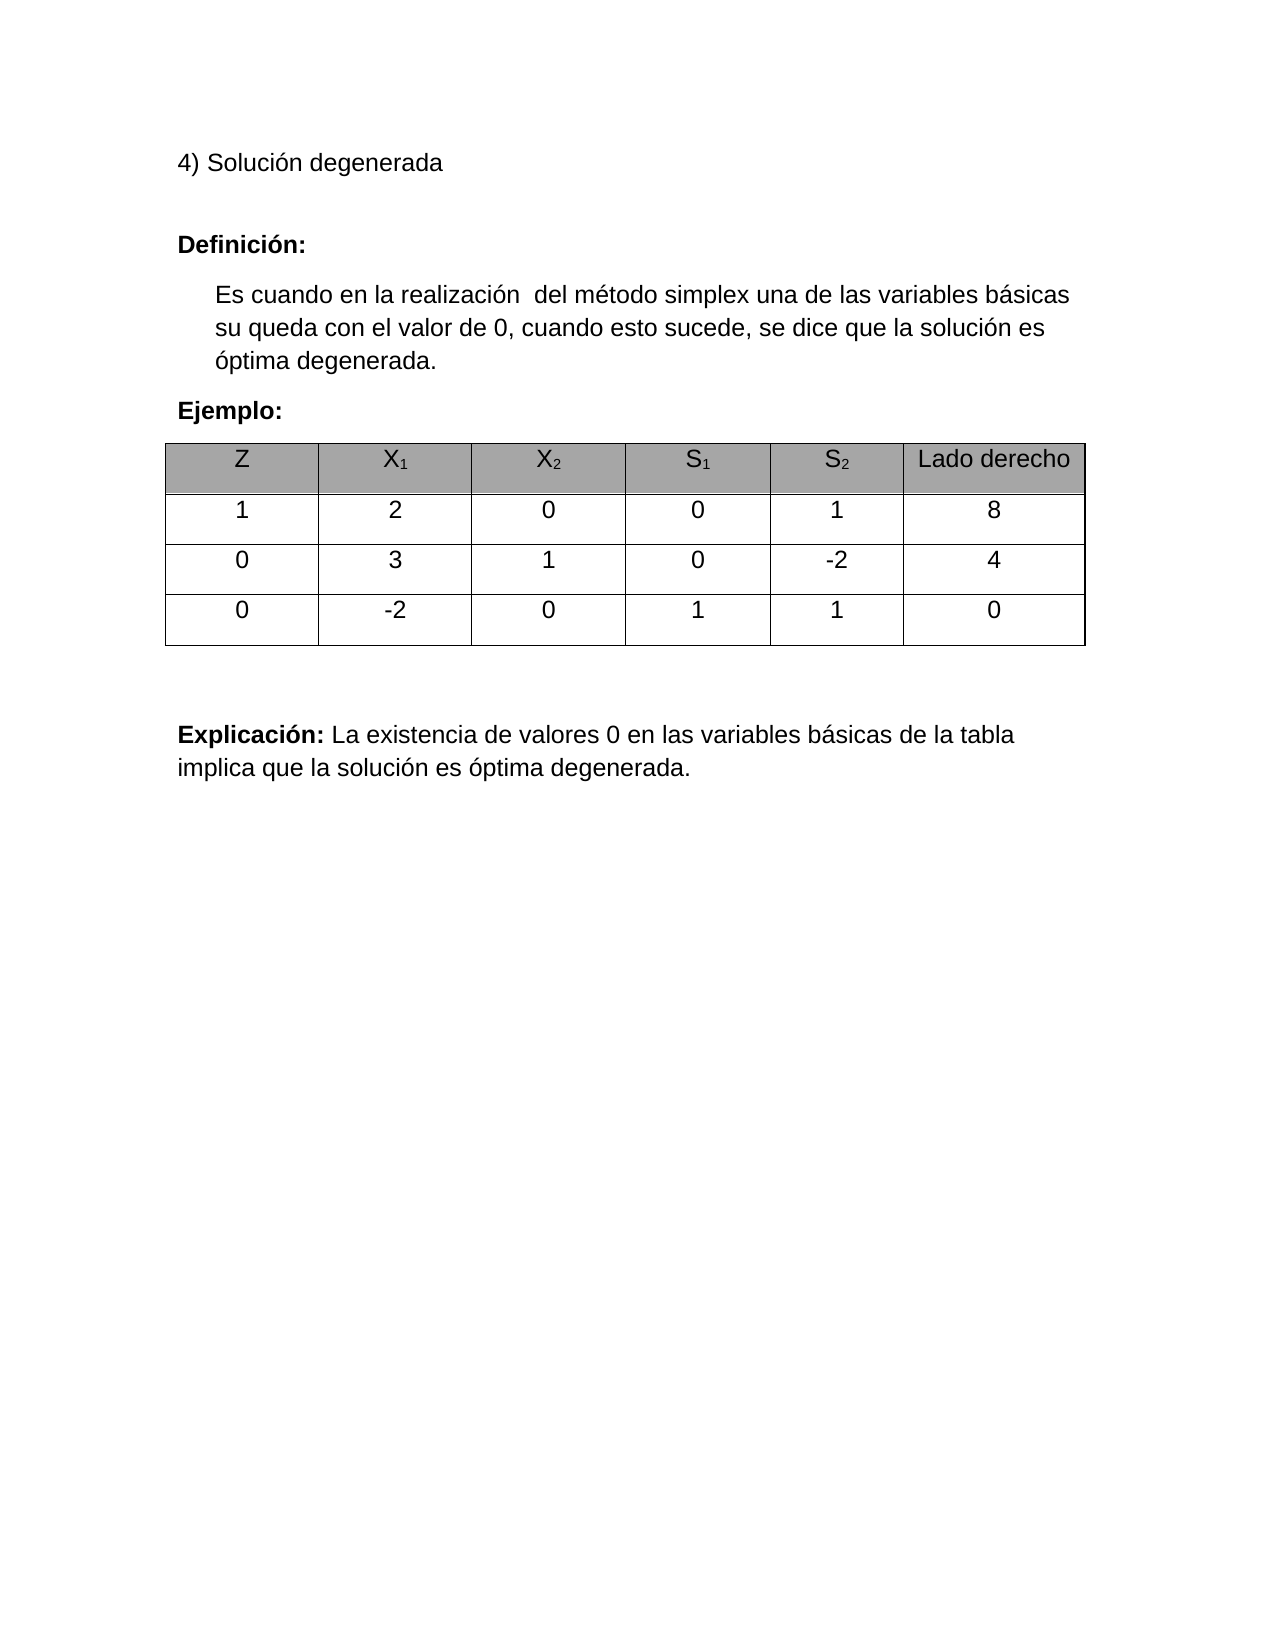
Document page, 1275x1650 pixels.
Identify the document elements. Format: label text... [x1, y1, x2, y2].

table_cell 1 [472, 545, 625, 594]
table_cell 3 [319, 545, 471, 594]
table_header S1 [626, 444, 770, 493]
table_cell 0 [472, 495, 625, 544]
table_header S2 [771, 444, 903, 493]
table_cell 0 [904, 595, 1084, 644]
table_cell 1 [771, 595, 903, 644]
table_cell 0 [166, 545, 318, 594]
text Es cuando en la realización del método simplex una de las variables básicas su queda con el valor de 0, cuando esto sucede, se dice que la solución es óptima degenerada. [215, 280, 1098, 375]
table_header X2 [472, 444, 625, 493]
table_header Z [166, 444, 318, 493]
text Definición: [177, 230, 1098, 259]
text Ejemplo: [177, 396, 1098, 424]
table_cell 8 [904, 495, 1084, 544]
table_cell 0 [166, 595, 318, 644]
table_cell 4 [904, 545, 1084, 594]
table_header Lado derecho [904, 444, 1084, 493]
list Solución degenerada [177, 148, 1098, 176]
table_cell 1 [771, 495, 903, 544]
table_cell 2 [319, 495, 471, 544]
table_header X1 [319, 444, 471, 493]
text Explicación: La existencia de valores 0 en las variables básicas de la tabla implica que la solución es óptima degenerada. [177, 720, 1098, 782]
table_cell -2 [319, 595, 471, 644]
table_cell 0 [626, 495, 770, 544]
table_cell 0 [472, 595, 625, 644]
table_cell 1 [626, 595, 770, 644]
table_cell -2 [771, 545, 903, 594]
table_cell 1 [166, 495, 318, 544]
table_cell 0 [626, 545, 770, 594]
